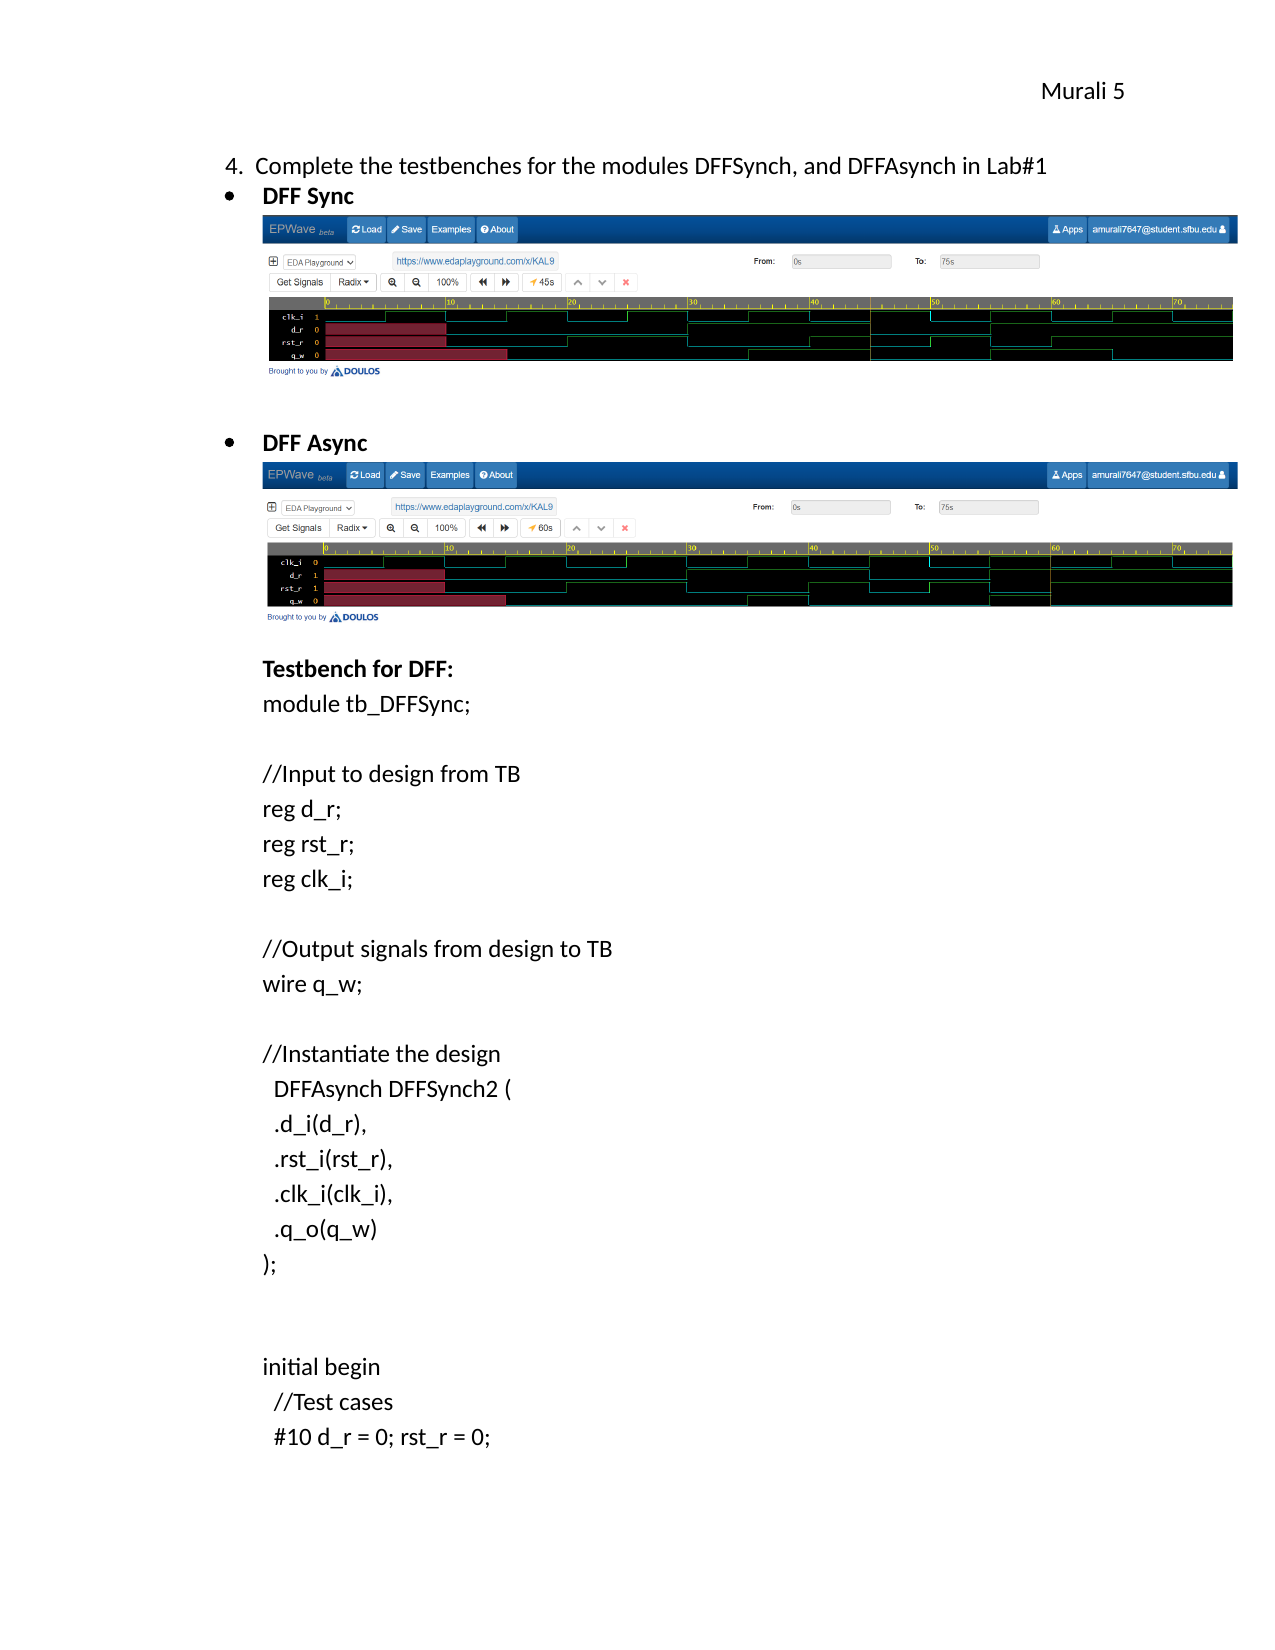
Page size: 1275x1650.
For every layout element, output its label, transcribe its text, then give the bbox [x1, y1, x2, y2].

list reg rst_r; [262, 828, 1125, 859]
list //Instantiate the design [262, 1038, 1125, 1069]
list reg d_r; [262, 793, 1125, 824]
list initial begin [262, 1351, 1125, 1382]
picture [262, 462, 1238, 649]
list wire q_w; [262, 968, 1125, 999]
list 4. Complete the testbenches for the modules DFFSynch, and DFFAsynch in Lab#1 [225, 150, 1125, 181]
list .clk_i(clk_i), [262, 1178, 1125, 1209]
list //Input to design from TB [262, 758, 1125, 789]
list DFF Async [225, 427, 1125, 457]
list .q_o(q_w) [262, 1213, 1125, 1244]
list .rst_i(rst_r), [262, 1143, 1125, 1174]
list .d_i(d_r), [262, 1108, 1125, 1139]
picture [262, 215, 1238, 423]
list reg clk_i; [262, 863, 1125, 894]
list ); [262, 1248, 1125, 1279]
list //Test cases [262, 1386, 1125, 1417]
list DFFAsynch DFFSynch2 ( [262, 1073, 1125, 1104]
list //Output signals from design to TB [262, 933, 1125, 964]
list Testbench for DFF: [262, 653, 1125, 684]
list #10 d_r = 0; rst_r = 0; [262, 1421, 1125, 1452]
list module tb_DFFSync; [262, 688, 1125, 719]
